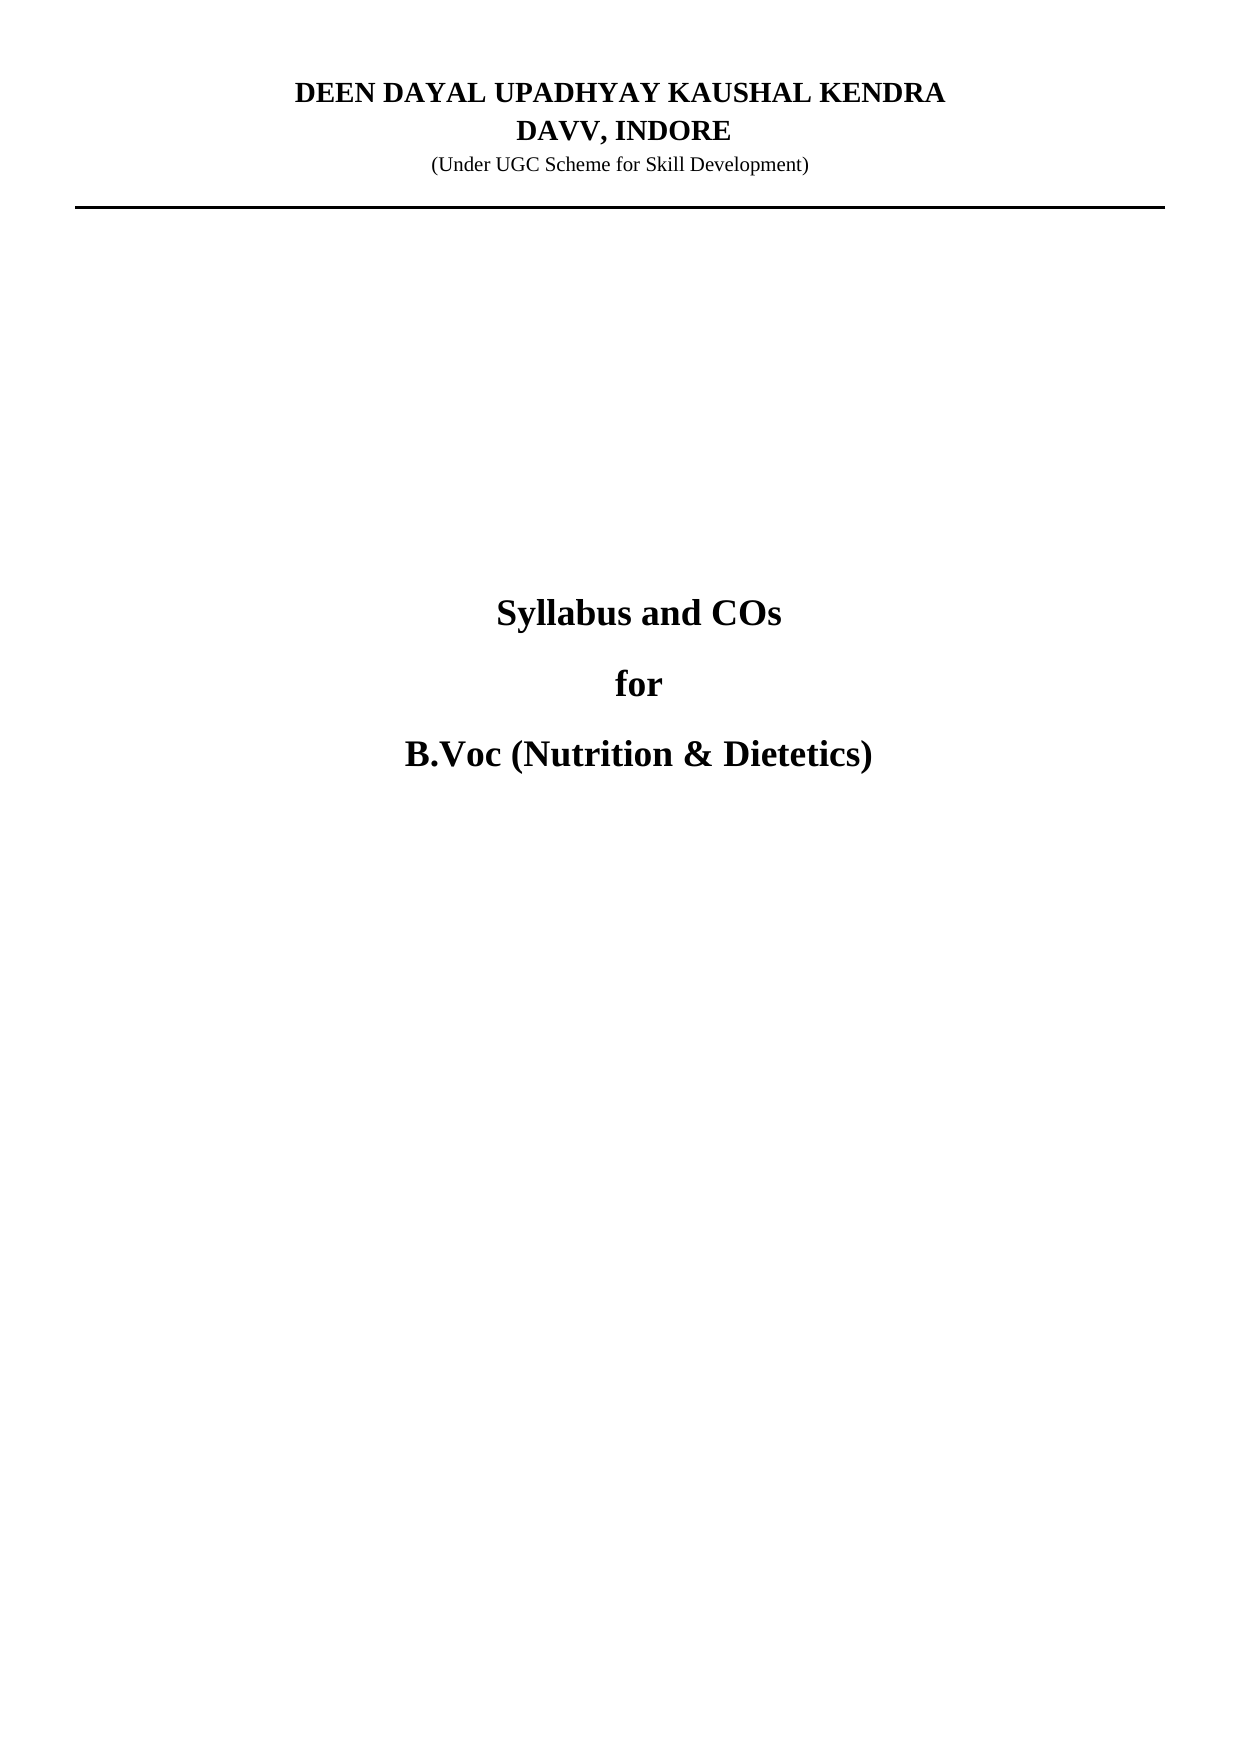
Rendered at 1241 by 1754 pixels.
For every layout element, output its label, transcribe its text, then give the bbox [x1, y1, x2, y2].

text B.Voc (Nutrition & Dietetics) [112, 732, 1165, 775]
text DAVV, INDORE [75, 113, 1165, 147]
text for [112, 661, 1165, 704]
text Syllabus and COs [112, 591, 1165, 634]
text (Under UGC Scheme for Skill Development) [75, 152, 1165, 176]
text DEEN DAYAL UPADHYAY KAUSHAL KENDRA [75, 75, 1165, 108]
